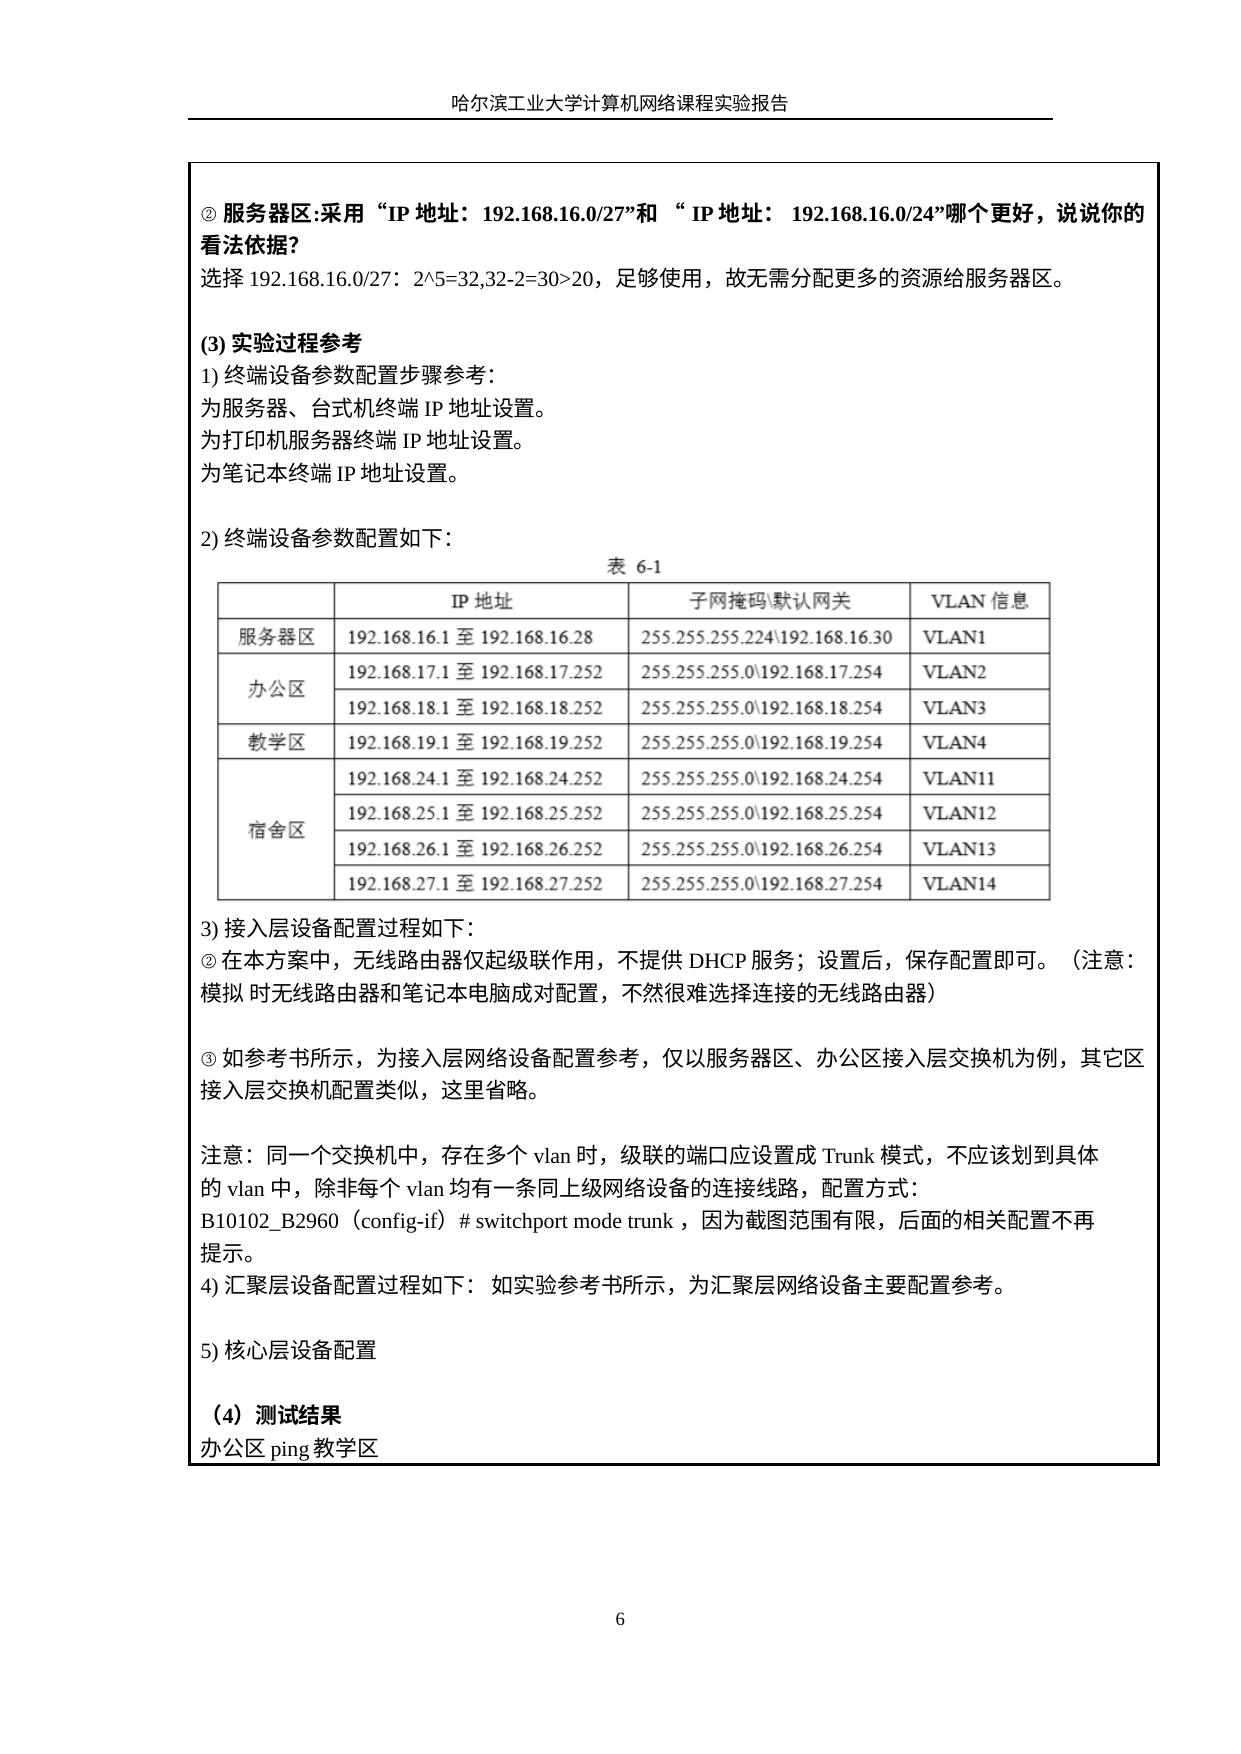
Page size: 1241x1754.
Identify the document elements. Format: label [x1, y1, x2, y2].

table_cell [191, 163, 1157, 1463]
picture [200, 553, 1066, 906]
